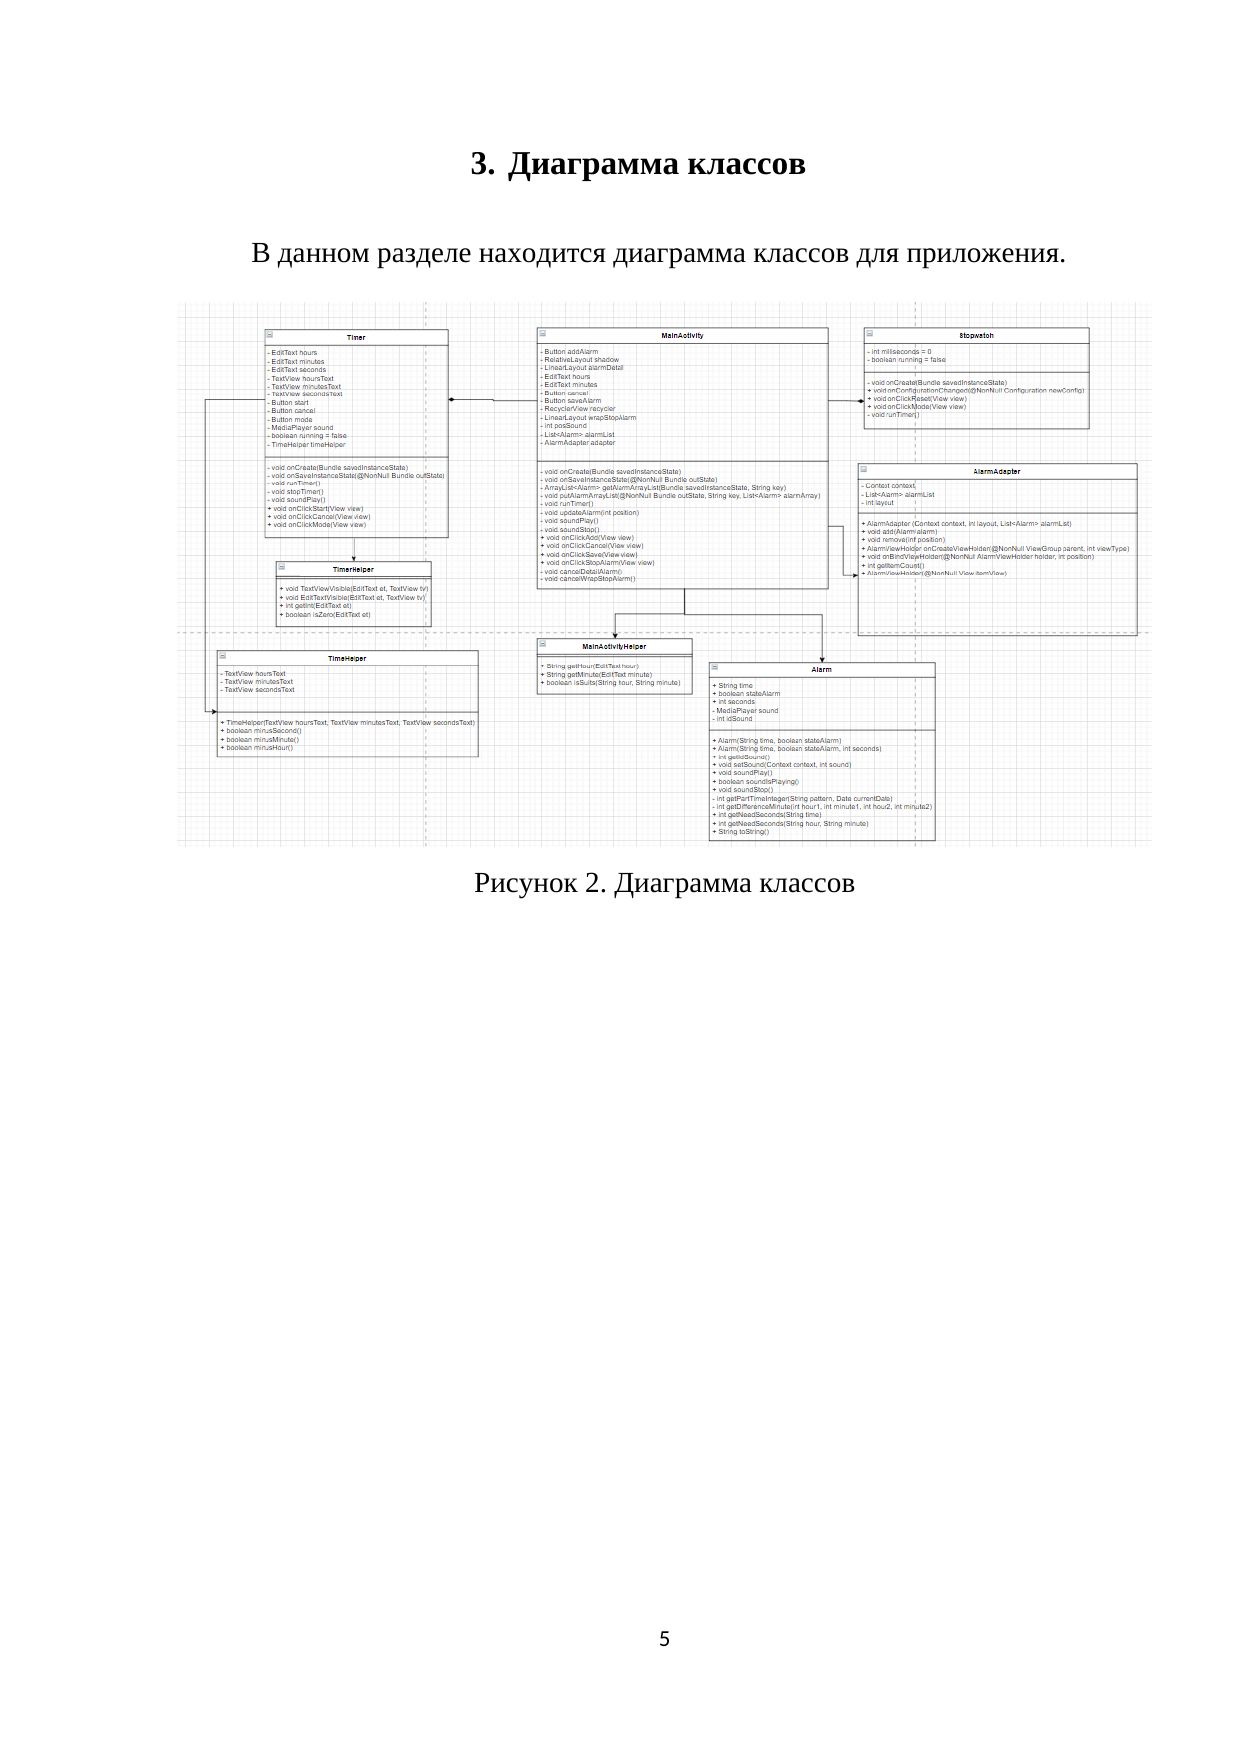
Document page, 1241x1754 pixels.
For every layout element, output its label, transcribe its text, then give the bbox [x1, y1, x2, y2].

text Диаграмма классов [125, 143, 1152, 181]
picture [177, 302, 1152, 847]
text В данном разделе находится диаграмма классов для приложения. [177, 235, 1152, 269]
text Рисунок 2. Диаграмма классов [177, 865, 1152, 898]
